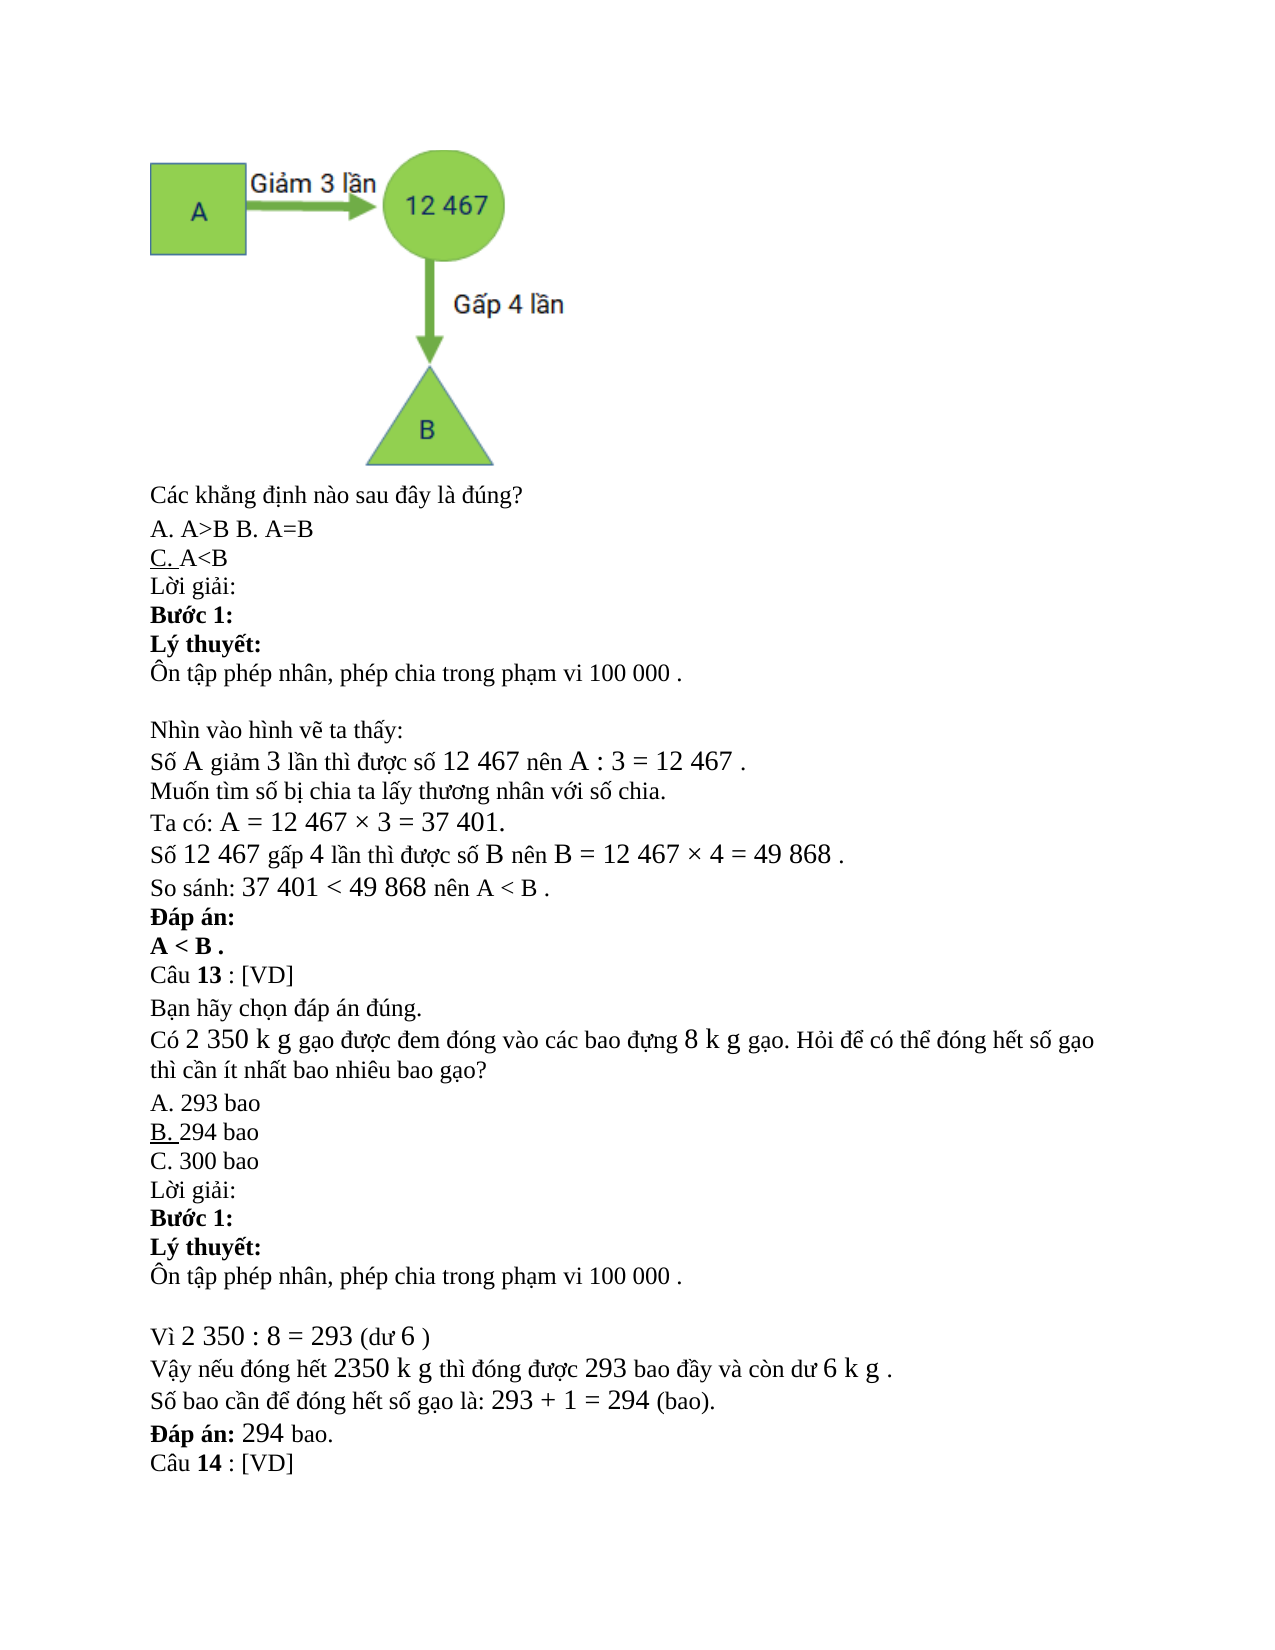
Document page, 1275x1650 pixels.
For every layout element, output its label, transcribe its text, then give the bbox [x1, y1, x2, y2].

text Bạn hãy chọn đáp án đúng. Có 2 350 k g gạo được đem đóng vào các bao đựng 8 k g gạo. Hỏi để có thể đóng hết số gạo thì cần ít nhất bao nhiêu bao gạo? [150, 993, 1125, 1083]
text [150, 150, 1125, 509]
text Câu 14 : [VD] [150, 1448, 1125, 1477]
text Lý thuyết: Ôn tập phép nhân, phép chia trong phạm vi 100 000 . Nhìn vào hình vẽ ta thấy: Số A giảm 3 lần thì được số 12 467 nên A : 3 = 12 467 . Muốn tìm số bị chia ta lấy thương nhân với số chia. Ta có: A = 12 467 × 3 = 37 401. Số 12 467 gấp 4 lần thì được số B nên B = 12 467 × 4 = 49 868 . So sánh: 37 401 < 49 868 nên A < B . Đáp án: A < B . [150, 629, 1125, 960]
text C. A<B [150, 543, 1125, 571]
text Lời giải: [150, 571, 1125, 600]
text C. 300 bao [150, 1146, 1125, 1175]
text A. 293 bao [150, 1088, 1125, 1117]
text Bước 1: [150, 600, 1125, 629]
text Lý thuyết: Ôn tập phép nhân, phép chia trong phạm vi 100 000 . Vì 2 350 : 8 = 293 (dư 6 ) Vậy nếu đóng hết 2350 k g thì đóng được 293 bao đầy và còn dư 6 k g . Số bao cần để đóng hết số gạo là: 293 + 1 = 294 (bao). Đáp án: 294 bao. [150, 1232, 1125, 1448]
text Câu 13 : [VD] [150, 960, 1125, 988]
text Lời giải: [150, 1175, 1125, 1203]
text B. 294 bao [150, 1117, 1125, 1146]
text A. A>B B. A=B [150, 514, 1125, 543]
text Bước 1: [150, 1203, 1125, 1232]
picture [150, 150, 638, 480]
